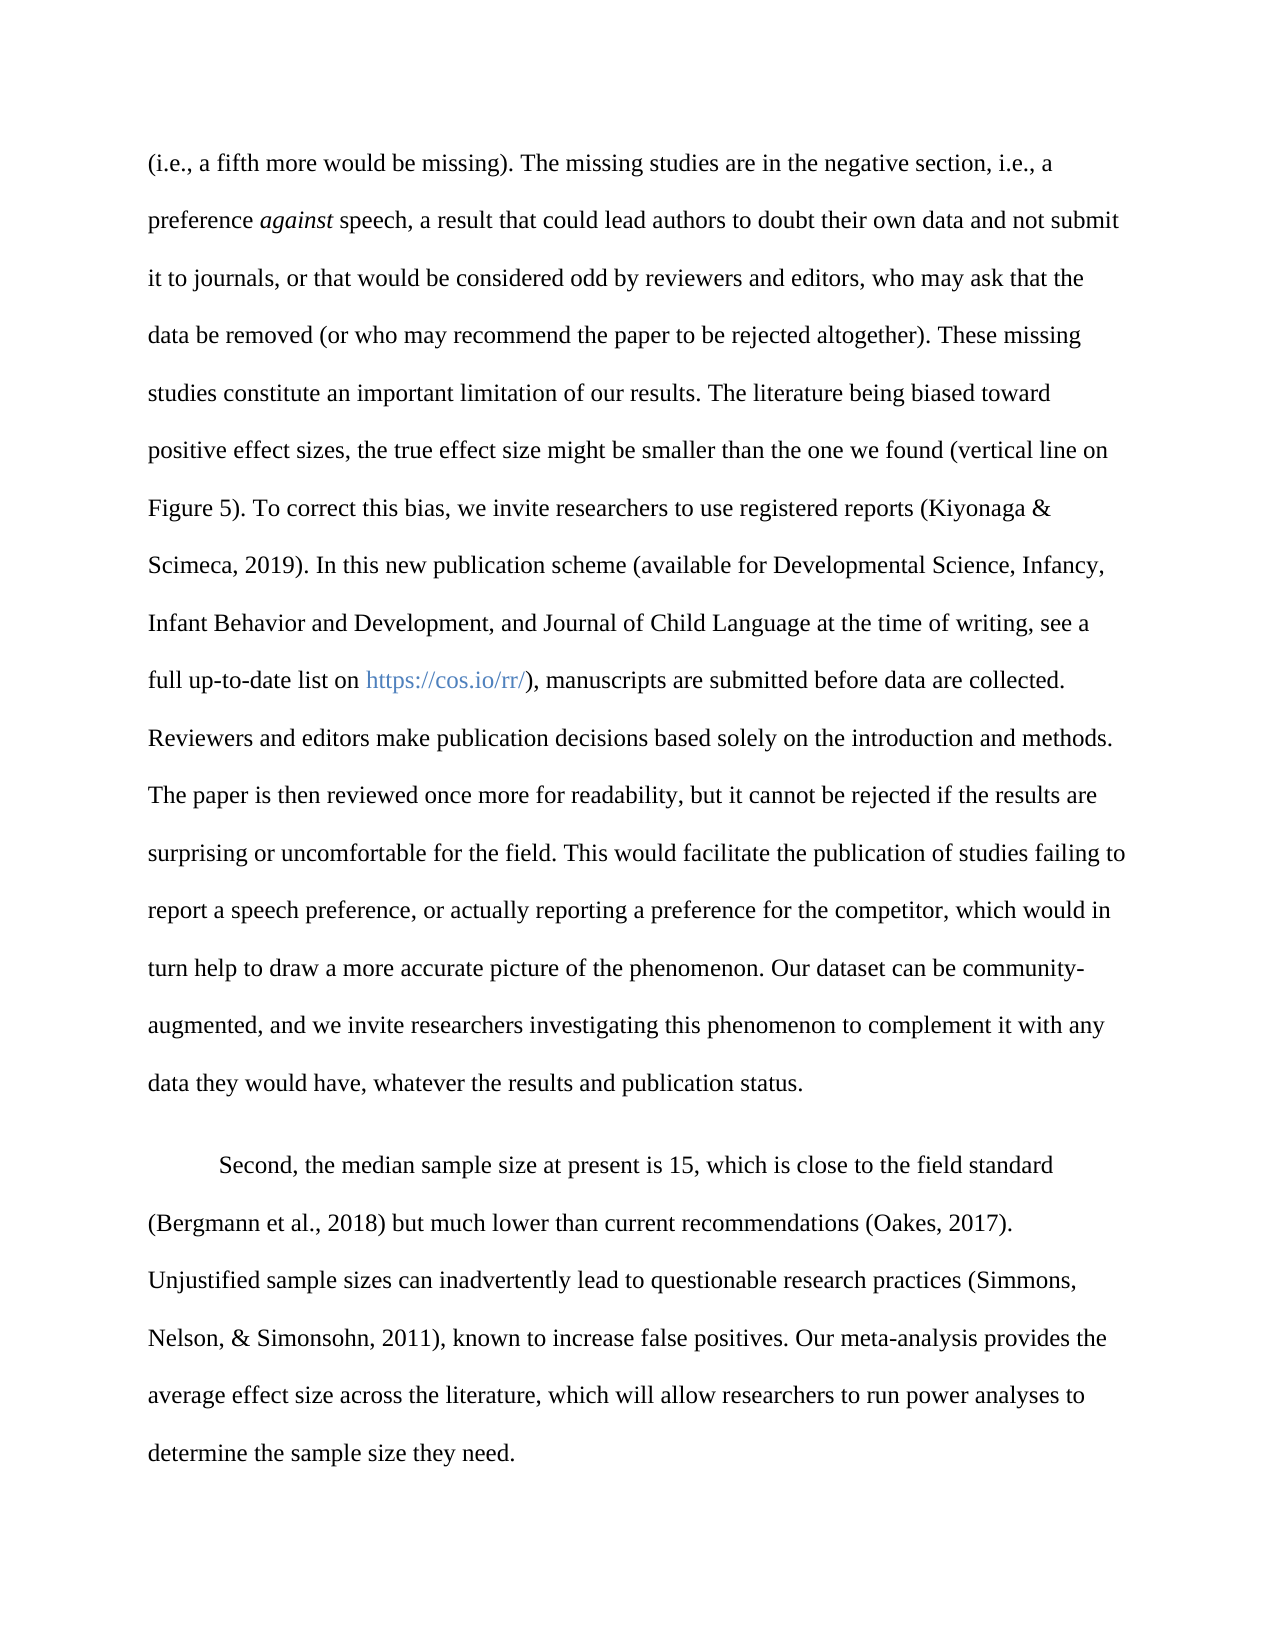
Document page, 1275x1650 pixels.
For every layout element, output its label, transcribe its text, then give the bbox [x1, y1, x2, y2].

text Second, the median sample size at present is 15, which is close to the field standard (Bergmann et al., 2018) but much lower than current recommendations (Oakes, 2017). Unjustified sample sizes can inadvertently lead to questionable research practices (Simmons, Nelson, & Simonsohn, 2011), known to increase false positives. Our meta-analysis provides the average effect size across the literature, which will allow researchers to run power analyses to determine the sample size they need. [148, 1150, 1127, 1466]
